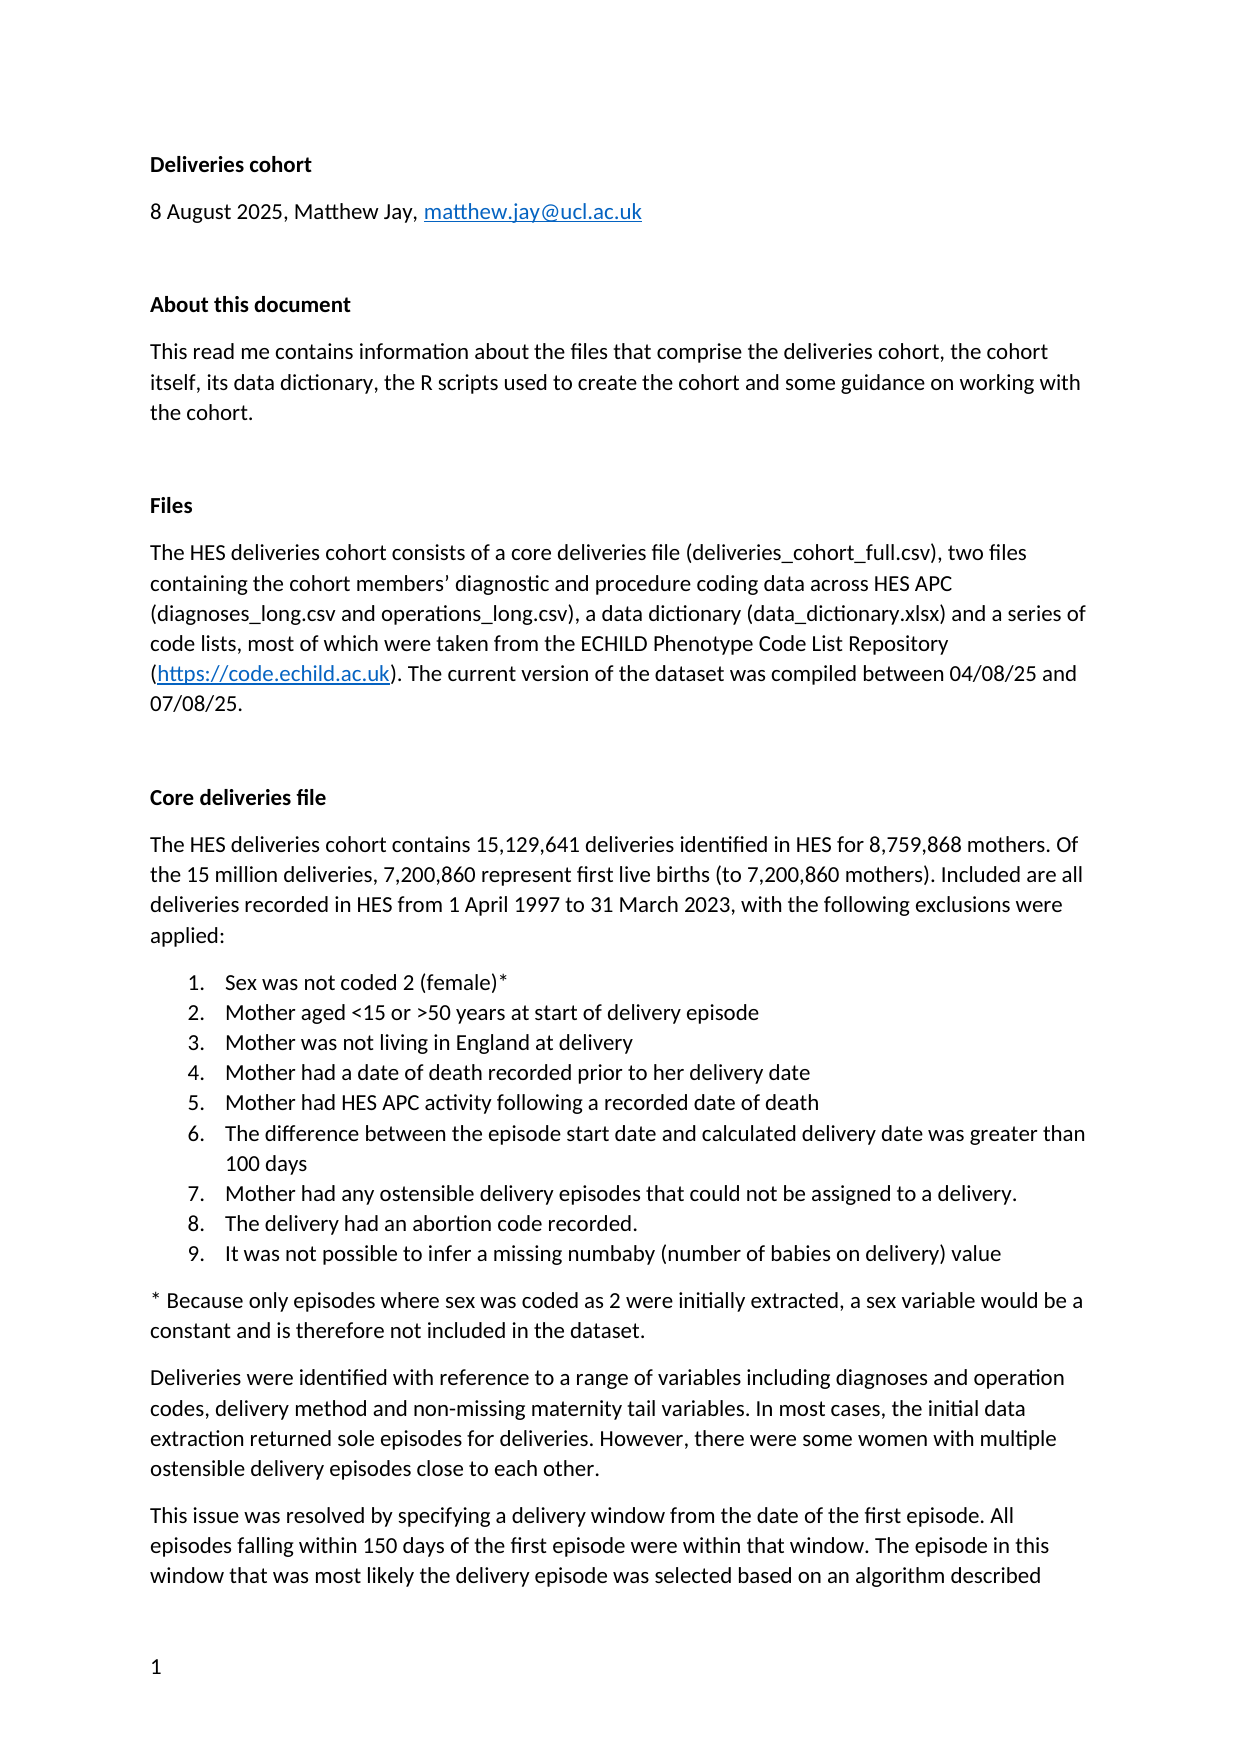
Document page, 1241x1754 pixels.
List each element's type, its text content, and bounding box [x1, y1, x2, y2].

list Mother had HES APC activity following a recorded date of death [187, 1088, 1090, 1117]
list Sex was not coded 2 (female)* [187, 968, 1090, 996]
list The delivery had an abortion code recorded. [187, 1209, 1090, 1237]
text The HES deliveries cohort consists of a core deliveries file (deliveries_cohort_full.csv), two files containing the cohort members’ diagnostic and procedure coding data across HES APC (diagnoses_long.csv and operations_long.csv), a data dictionary (data_dictionary.xlsx) and a series of code lists, most of which were taken from the ECHILD Phenotype Code List Repository (https://code.echild.ac.uk). The current version of the dataset was compiled between 04/08/25 and 07/08/25. [150, 538, 1090, 718]
list Mother aged <15 or >50 years at start of delivery episode [187, 998, 1090, 1026]
list Mother had any ostensible delivery episodes that could not be assigned to a delivery. [187, 1179, 1090, 1207]
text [150, 1501, 1090, 1589]
list It was not possible to infer a missing numbaby (number of babies on delivery) value [187, 1239, 1090, 1268]
list Mother was not living in England at delivery [187, 1028, 1090, 1056]
text Files [150, 492, 1090, 520]
text 8 August 2025, Matthew Jay, matthew.jay@ucl.ac.uk [150, 197, 1090, 225]
list The difference between the episode start date and calculated delivery date was greater than 100 days [187, 1119, 1090, 1177]
text Deliveries were identified with reference to a range of variables including diagnoses and operation codes, delivery method and non-missing maternity tail variables. In most cases, the initial data extraction returned sole episodes for deliveries. However, there were some women with multiple ostensible delivery episodes close to each other. [150, 1363, 1090, 1482]
text The HES deliveries cohort contains 15,129,641 deliveries identified in HES for 8,759,868 mothers. Of the 15 million deliveries, 7,200,860 represent first live births (to 7,200,860 mothers). Included are all deliveries recorded in HES from 1 April 1997 to 31 March 2023, with the following exclusions were applied: [150, 830, 1090, 949]
text * Because only episodes where sex was coded as 2 were initially extracted, a sex variable would be a constant and is therefore not included in the dataset. [150, 1286, 1090, 1345]
list Mother had a date of death recorded prior to her delivery date [187, 1058, 1090, 1086]
text Core deliveries file [150, 783, 1090, 811]
text This read me contains information about the files that comprise the deliveries cohort, the cohort itself, its data dictionary, the R scripts used to create the cohort and some guidance on working with the cohort. [150, 337, 1090, 426]
text About this document [150, 291, 1090, 319]
text Deliveries cohort [150, 150, 1090, 178]
